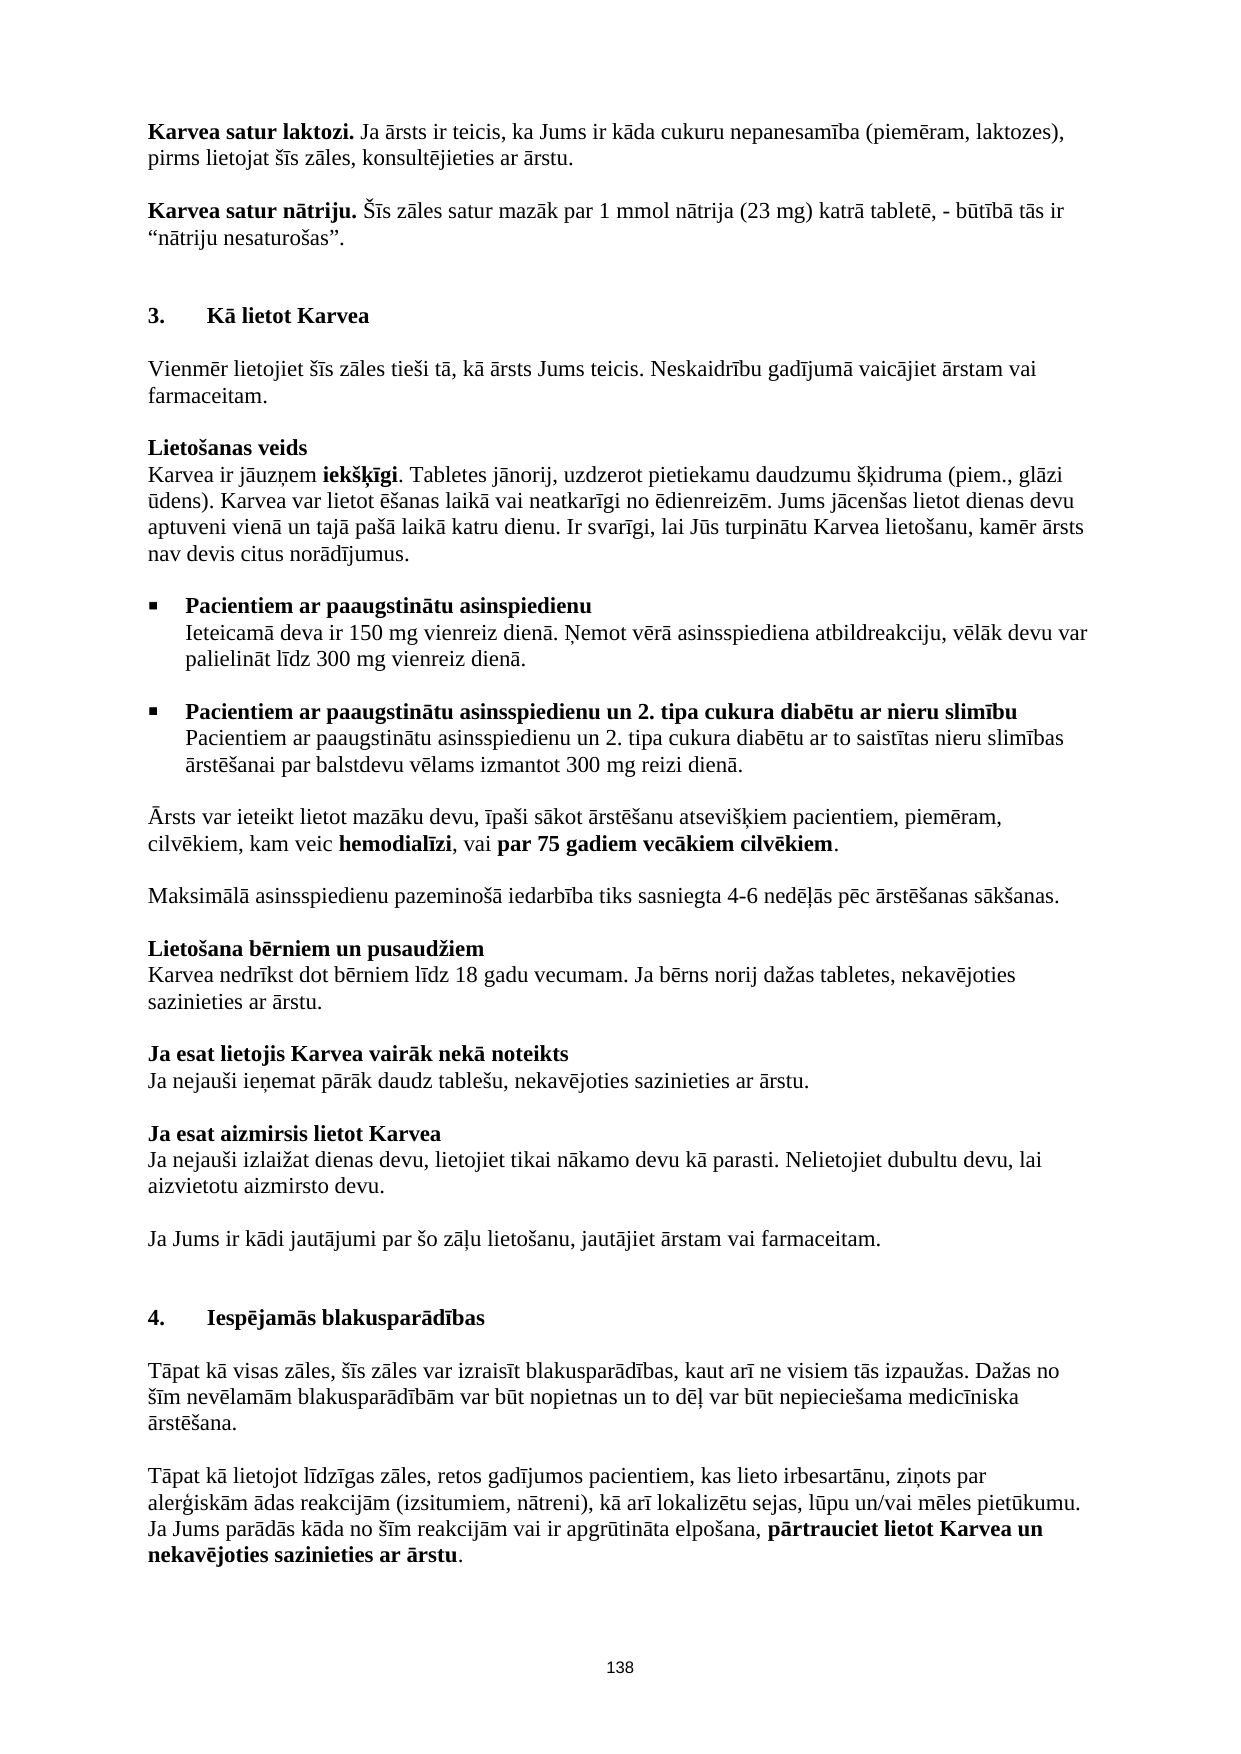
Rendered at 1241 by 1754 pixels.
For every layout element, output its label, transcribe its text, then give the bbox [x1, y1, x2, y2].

subtitle Ja esat aizmirsis lietot Karvea [148, 1119, 1093, 1146]
text Ieteicamā deva ir 150 mg vienreiz dienā. Ņemot vērā asinsspiediena atbildreakciju, vēlāk devu var palielināt līdz 300 mg vienreiz dienā. [185, 619, 1093, 672]
subtitle Lietošana bērniem un pusaudžiem [148, 935, 1093, 961]
text Pacientiem ar paaugstinātu asinsspiedienu un 2. tipa cukura diabētu ar to saistītas nieru slimības ārstēšanai par balstdevu vēlams izmantot 300 mg reizi dienā. [185, 724, 1093, 777]
text Pacientiem ar paaugstinātu asinsspiedienu un 2. tipa cukura diabētu ar nieru slimību [148, 698, 1093, 724]
text Pacientiem ar paaugstinātu asinspiedienu [148, 592, 1093, 619]
text Vienmēr lietojiet šīs zāles tieši tā, kā ārsts Jums teicis. Neskaidrību gadījumā vaicājiet ārstam vai farmaceitam. [148, 355, 1093, 408]
subtitle 4. Iespējamās blakusparādības [148, 1304, 1093, 1330]
subtitle Lietošanas veids [148, 434, 1093, 461]
text Maksimālā asinsspiedienu pazeminošā iedarbība tiks sasniegta 4-6 nedēļās pēc ārstēšanas sākšanas. [148, 882, 1093, 909]
text Karvea satur nātriju. Šīs zāles satur mazāk par 1 mmol nātrija (23 mg) katrā tabletē, - būtībā tās ir “nātriju nesaturošas”. [148, 197, 1093, 250]
text Ja nejauši izlaižat dienas devu, lietojiet tikai nākamo devu kā parasti. Nelietojiet dubultu devu, lai aizvietotu aizmirsto devu. [148, 1146, 1093, 1199]
text Ja nejauši ieņemat pārāk daudz tablešu, nekavējoties sazinieties ar ārstu. [148, 1067, 1093, 1093]
text Tāpat kā lietojot līdzīgas zāles, retos gadījumos pacientiem, kas lieto irbesartānu, ziņots par alerģiskām ādas reakcijām (izsitumiem, nātreni), kā arī lokalizētu sejas, lūpu un/vai mēles pietūkumu. Ja Jums parādās kāda no šīm reakcijām vai ir apgrūtināta elpošana, pārtrauciet lietot Karvea un nekavējoties sazinieties ar ārstu. [148, 1462, 1093, 1568]
text Karvea nedrīkst dot bērniem līdz 18 gadu vecumam. Ja bērns norij dažas tabletes, nekavējoties sazinieties ar ārstu. [148, 961, 1093, 1014]
subtitle Ja esat lietojis Karvea vairāk nekā noteikts [148, 1041, 1093, 1067]
subtitle Karvea satur laktozi. Ja ārsts ir teicis, ka Jums ir kāda cukuru nepanesamība (piemēram, laktozes), pirms lietojat šīs zāles, konsultējieties ar ārstu. [148, 118, 1093, 171]
text Ja Jums ir kādi jautājumi par šo zāļu lietošanu, jautājiet ārstam vai farmaceitam. [148, 1225, 1093, 1251]
text Karvea ir jāuzņem iekšķīgi. Tabletes jānorij, uzdzerot pietiekamu daudzumu šķidruma (piem., glāzi ūdens). Karvea var lietot ēšanas laikā vai neatkarīgi no ēdienreizēm. Jums jācenšas lietot dienas devu aptuveni vienā un tajā pašā laikā katru dienu. Ir svarīgi, lai Jūs turpinātu Karvea lietošanu, kamēr ārsts nav devis citus norādījumus. [148, 461, 1093, 566]
text Tāpat kā visas zāles, šīs zāles var izraisīt blakusparādības, kaut arī ne visiem tās izpaužas. Dažas no šīm nevēlamām blakusparādībām var būt nopietnas un to dēļ var būt nepieciešama medicīniska ārstēšana. [148, 1357, 1093, 1436]
subtitle 3. Kā lietot Karvea [148, 303, 1093, 329]
text Ārsts var ieteikt lietot mazāku devu, īpaši sākot ārstēšanu atsevišķiem pacientiem, piemēram, cilvēkiem, kam veic hemodialīzi, vai par 75 gadiem vecākiem cilvēkiem. [148, 803, 1093, 856]
